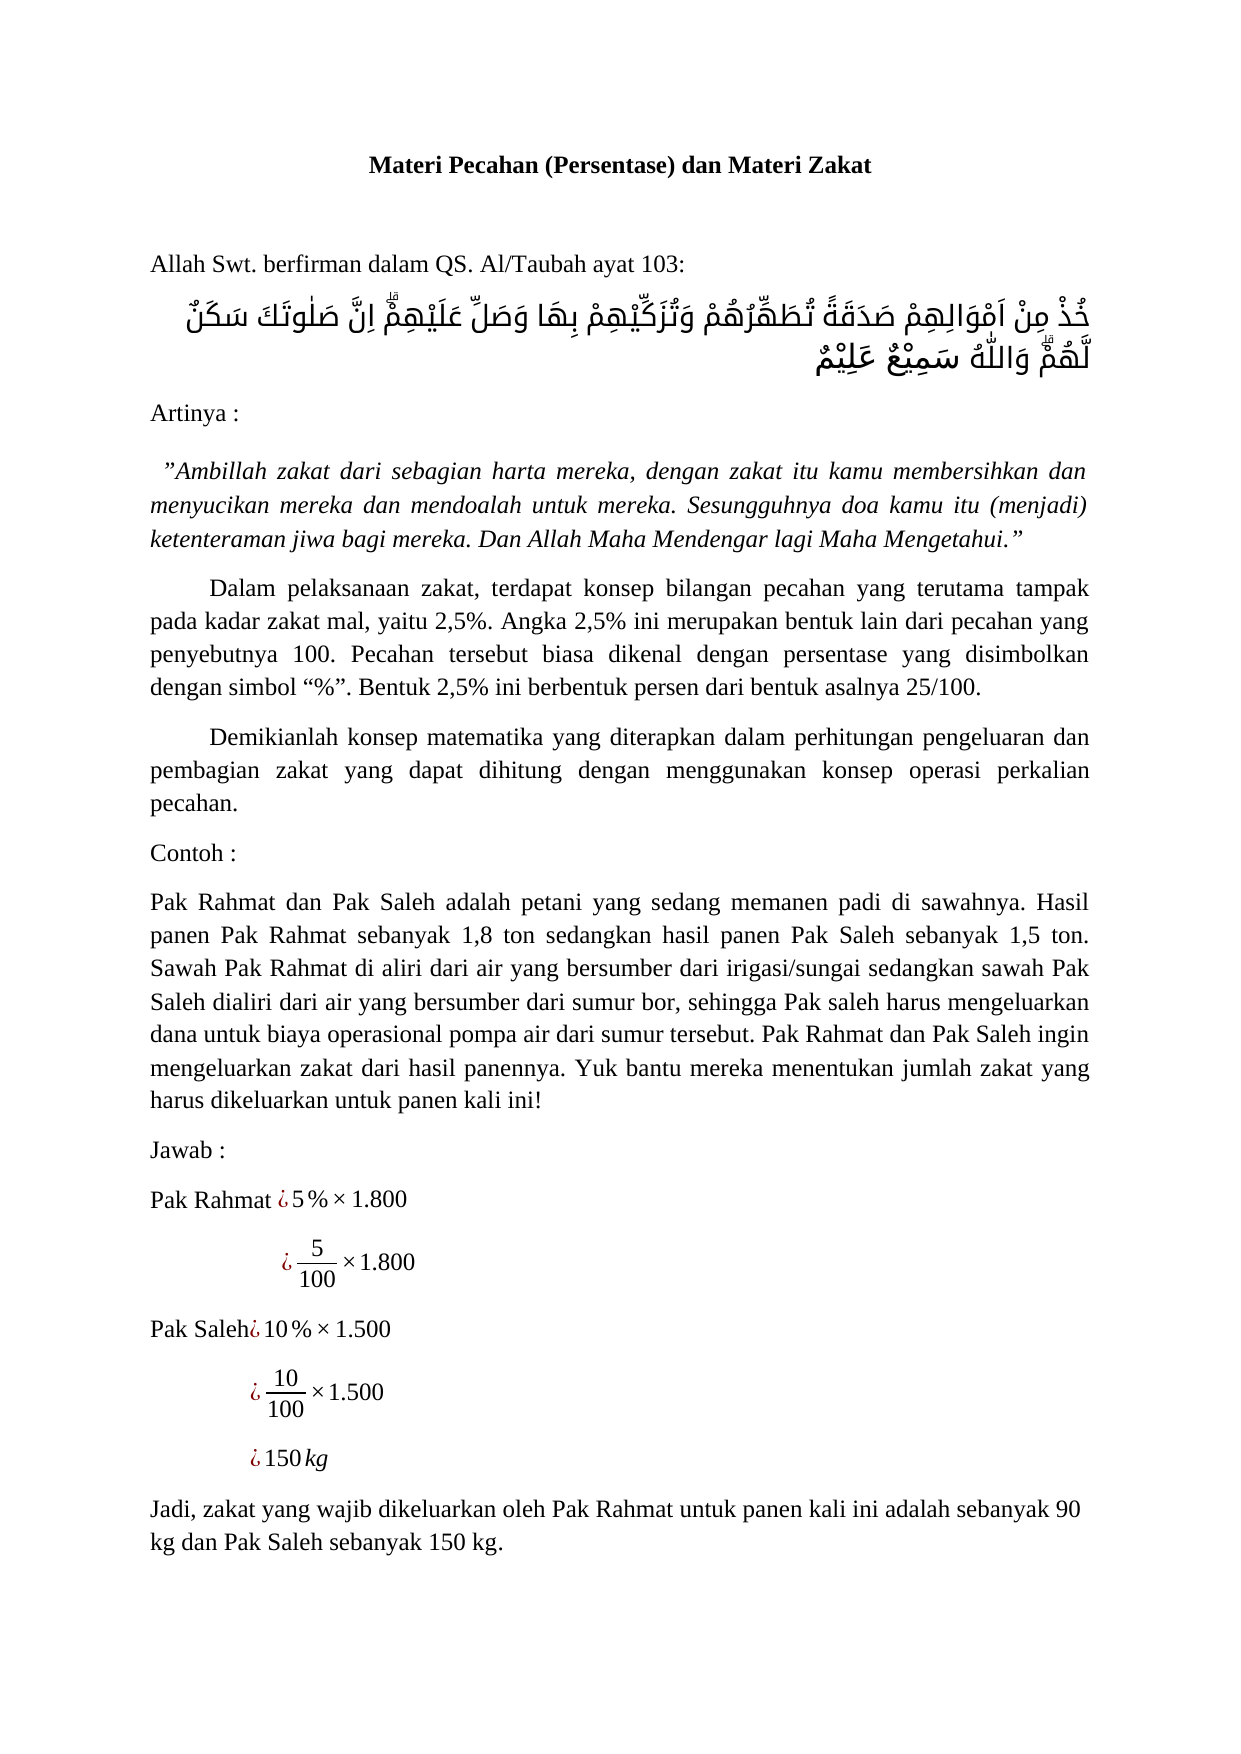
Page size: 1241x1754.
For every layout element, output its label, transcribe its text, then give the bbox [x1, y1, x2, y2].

text Pak Rahmat dan Pak Saleh adalah petani yang sedang memanen padi di sawahnya. Hasil panen Pak Rahmat sebanyak 1,8 ton sedangkan hasil panen Pak Saleh sebanyak 1,5 ton. Sawah Pak Rahmat di aliri dari air yang bersumber dari irigasi/sungai sedangkan sawah Pak Saleh dialiri dari air yang bersumber dari sumur bor, sehingga Pak saleh harus mengeluarkan dana untuk biaya operasional pompa air dari sumur tersebut. Pak Rahmat dan Pak Saleh ingin mengeluarkan zakat dari hasil panennya. Yuk bantu mereka menentukan jumlah zakat yang harus dikeluarkan untuk panen kali ini! [150, 887, 1090, 1114]
text خُذْ مِنْ اَمْوَالِهِمْ صَدَقَةً تُطَهِّرُهُمْ وَتُزَكِّيْهِمْ بِهَا وَصَلِّ عَلَيْهِمْۗ اِنَّ صَلٰوتَكَ سَكَنٌ لَّهُمْۗ وَاللّٰهُ سَمِيْعٌ عَلِيْمٌ [150, 299, 1090, 376]
text Materi Pecahan (Persentase) dan Materi Zakat [150, 150, 1090, 179]
text Dalam pelaksanaan zakat, terdapat konsep bilangan pecahan yang terutama tampak pada kadar zakat mal, yaitu 2,5%. Angka 2,5% ini merupakan bentuk lain dari pecahan yang penyebutnya 100. Pecahan tersebut biasa dikenal dengan persentase yang disimbolkan dengan simbol “%”. Bentuk 2,5% ini berbentuk persen dari bentuk asalnya 25/100. [150, 573, 1090, 701]
text Allah Swt. berfirman dalam QS. Al/Taubah ayat 103: [150, 249, 1090, 278]
text Jadi, zakat yang wajib dikeluarkan oleh Pak Rahmat untuk panen kali ini adalah sebanyak 90 kg dan Pak Saleh sebanyak 150 kg. [150, 1494, 1090, 1556]
text ”Ambillah zakat dari sebagian harta mereka, dengan zakat itu kamu membersihkan dan menyucikan mereka dan mendoalah untuk mereka. Sesungguhnya doa kamu itu (menjadi) ketenteraman jiwa bagi mereka. Dan Allah Maha Mendengar lagi Maha Mengetahui.” [150, 448, 1090, 552]
text Pak Rahmat [150, 1185, 1090, 1214]
text Pak Saleh [150, 1314, 1090, 1343]
text Demikianlah konsep matematika yang diterapkan dalam perhitungan pengeluaran dan pembagian zakat yang dapat dihitung dengan menggunakan konsep operasi perkalian pecahan. [150, 722, 1090, 817]
text Jawab : [150, 1135, 1090, 1164]
text Contoh : [150, 838, 1090, 867]
text Artinya : [150, 398, 1090, 427]
